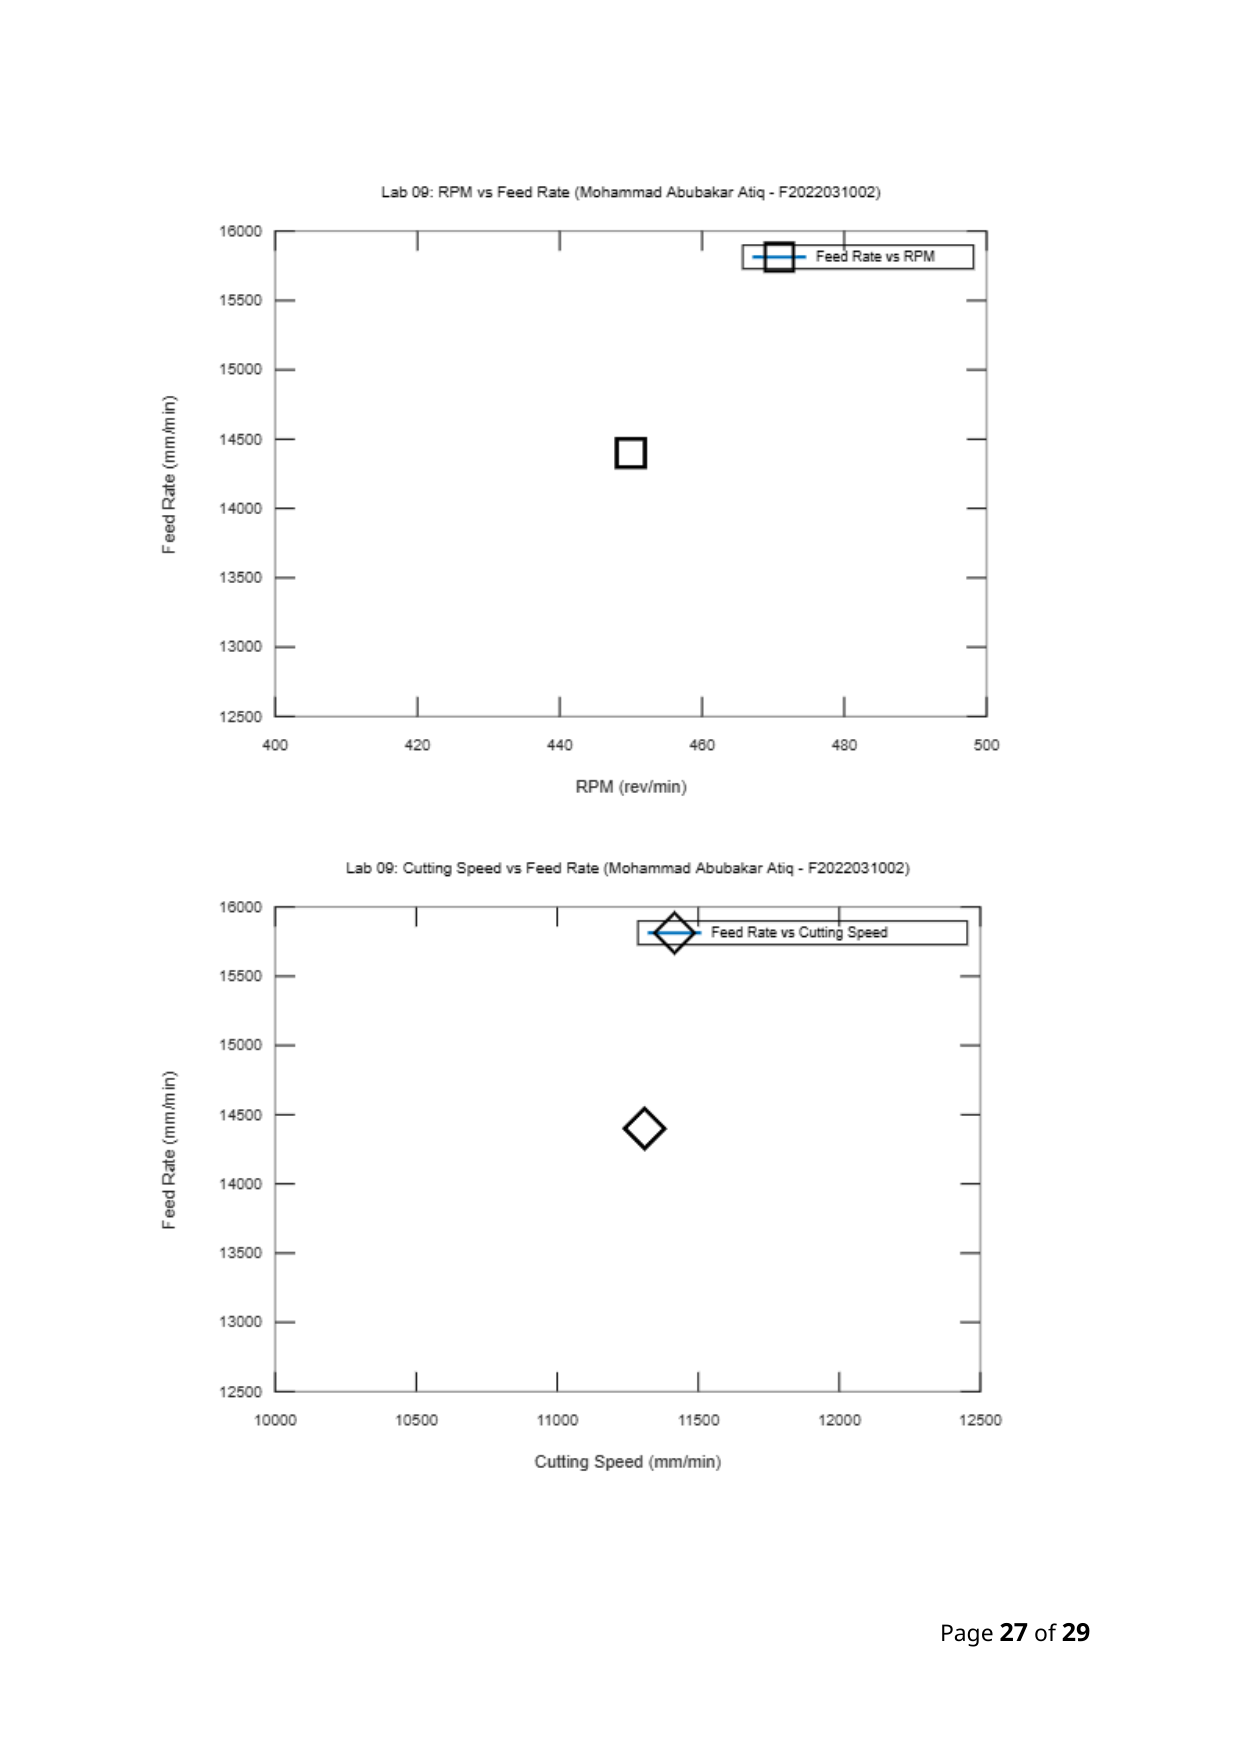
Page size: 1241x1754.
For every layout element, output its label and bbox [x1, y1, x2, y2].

picture [150, 150, 1025, 807]
picture [150, 825, 1025, 1482]
